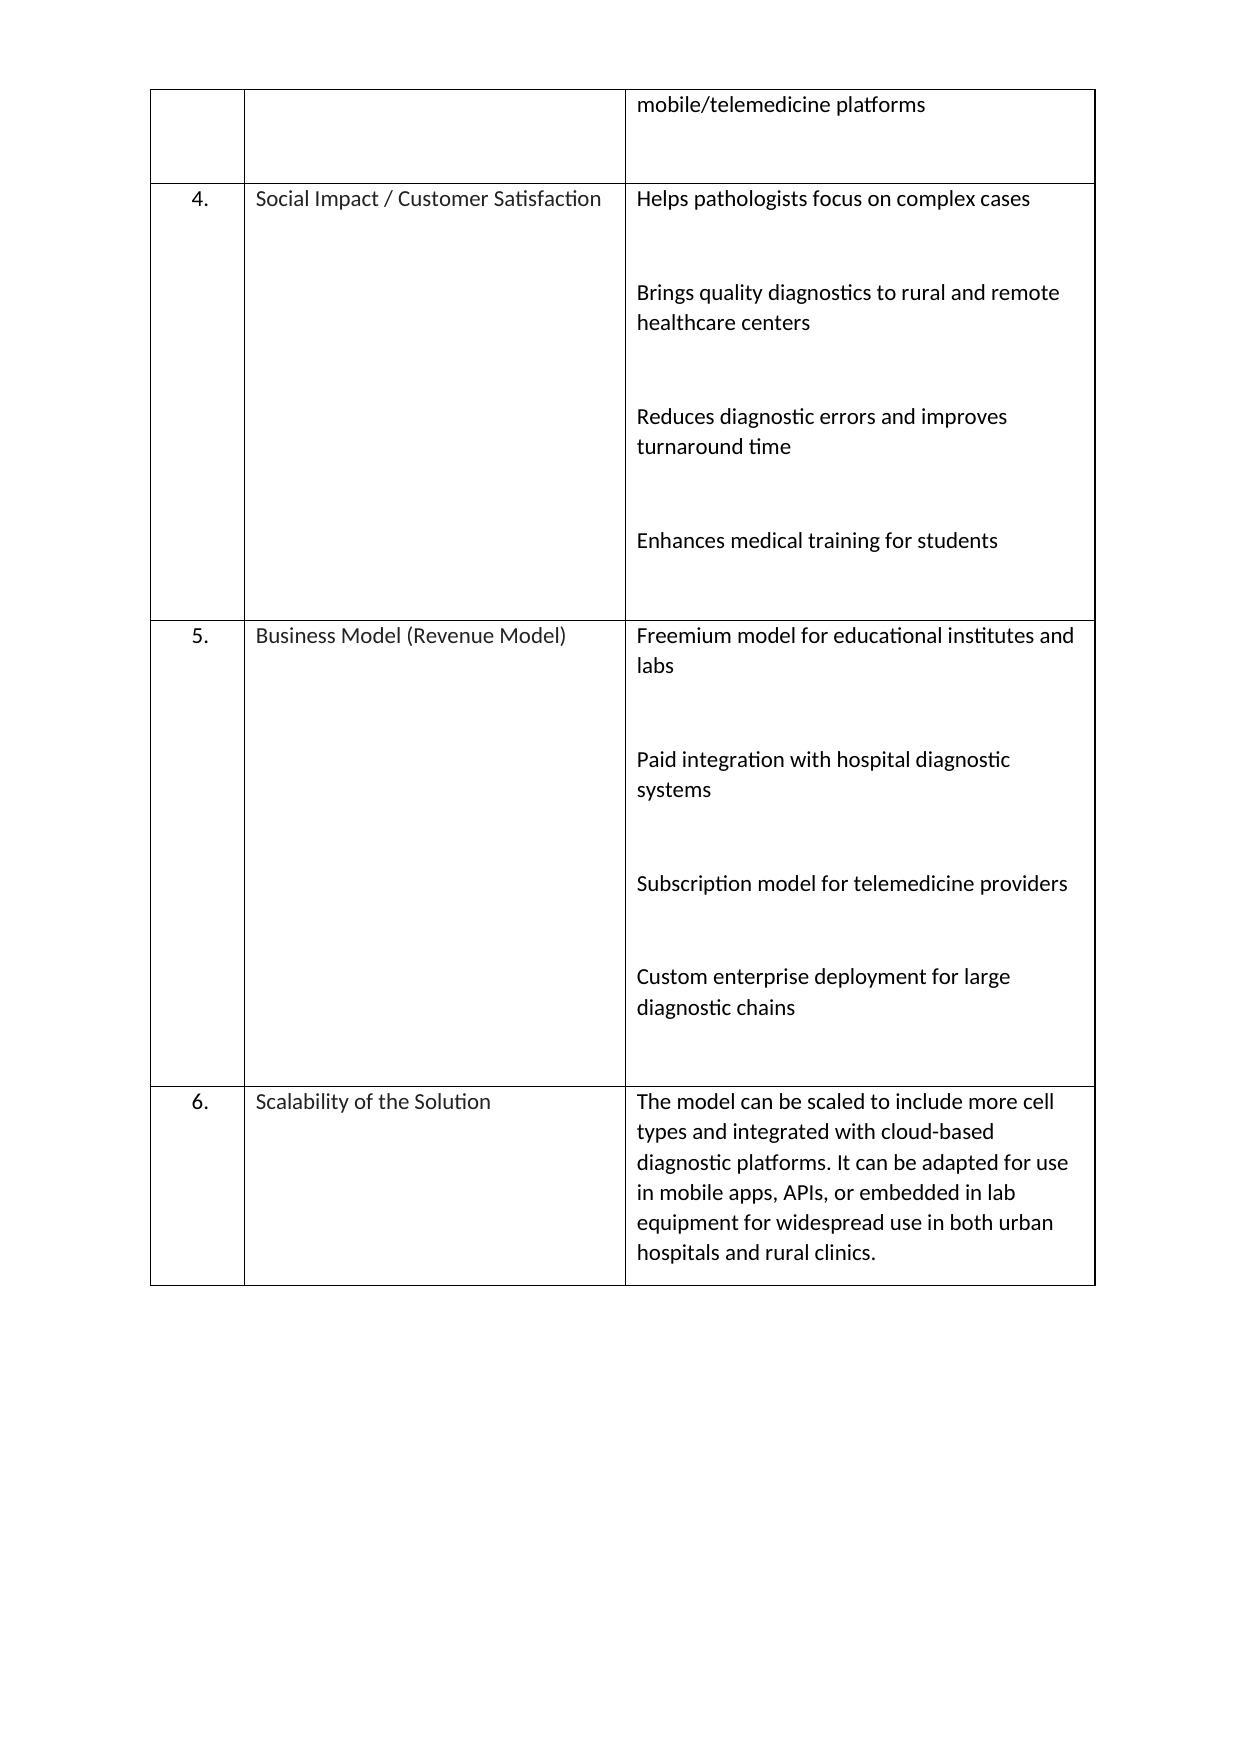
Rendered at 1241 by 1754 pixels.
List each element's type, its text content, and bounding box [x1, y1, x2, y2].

table_cell [151, 90, 244, 183]
table_cell [151, 184, 244, 620]
table_cell Freemium model for educational institutes and labs Paid integration with hospital diagnostic systems Subscription model for telemedicine providers Custom enterprise deployment for large diagnostic chains [626, 621, 1094, 1086]
table_cell [151, 621, 244, 1086]
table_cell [245, 90, 625, 183]
table_cell Helps pathologists focus on complex cases Brings quality diagnostics to rural and remote healthcare centers Reduces diagnostic errors and improves turnaround time Enhances medical training for students [626, 184, 1094, 620]
table_cell The model can be scaled to include more cell types and integrated with cloud-based diagnostic platforms. It can be adapted for use in mobile apps, APIs, or embedded in lab equipment for widespread use in both urban hospitals and rural clinics. [626, 1087, 1094, 1285]
table_cell Social Impact / Customer Satisfaction [245, 184, 625, 620]
table_cell [151, 1087, 244, 1285]
table_cell Business Model (Revenue Model) [245, 621, 625, 1086]
table_cell Scalability of the Solution [245, 1087, 625, 1285]
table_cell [626, 90, 1094, 183]
